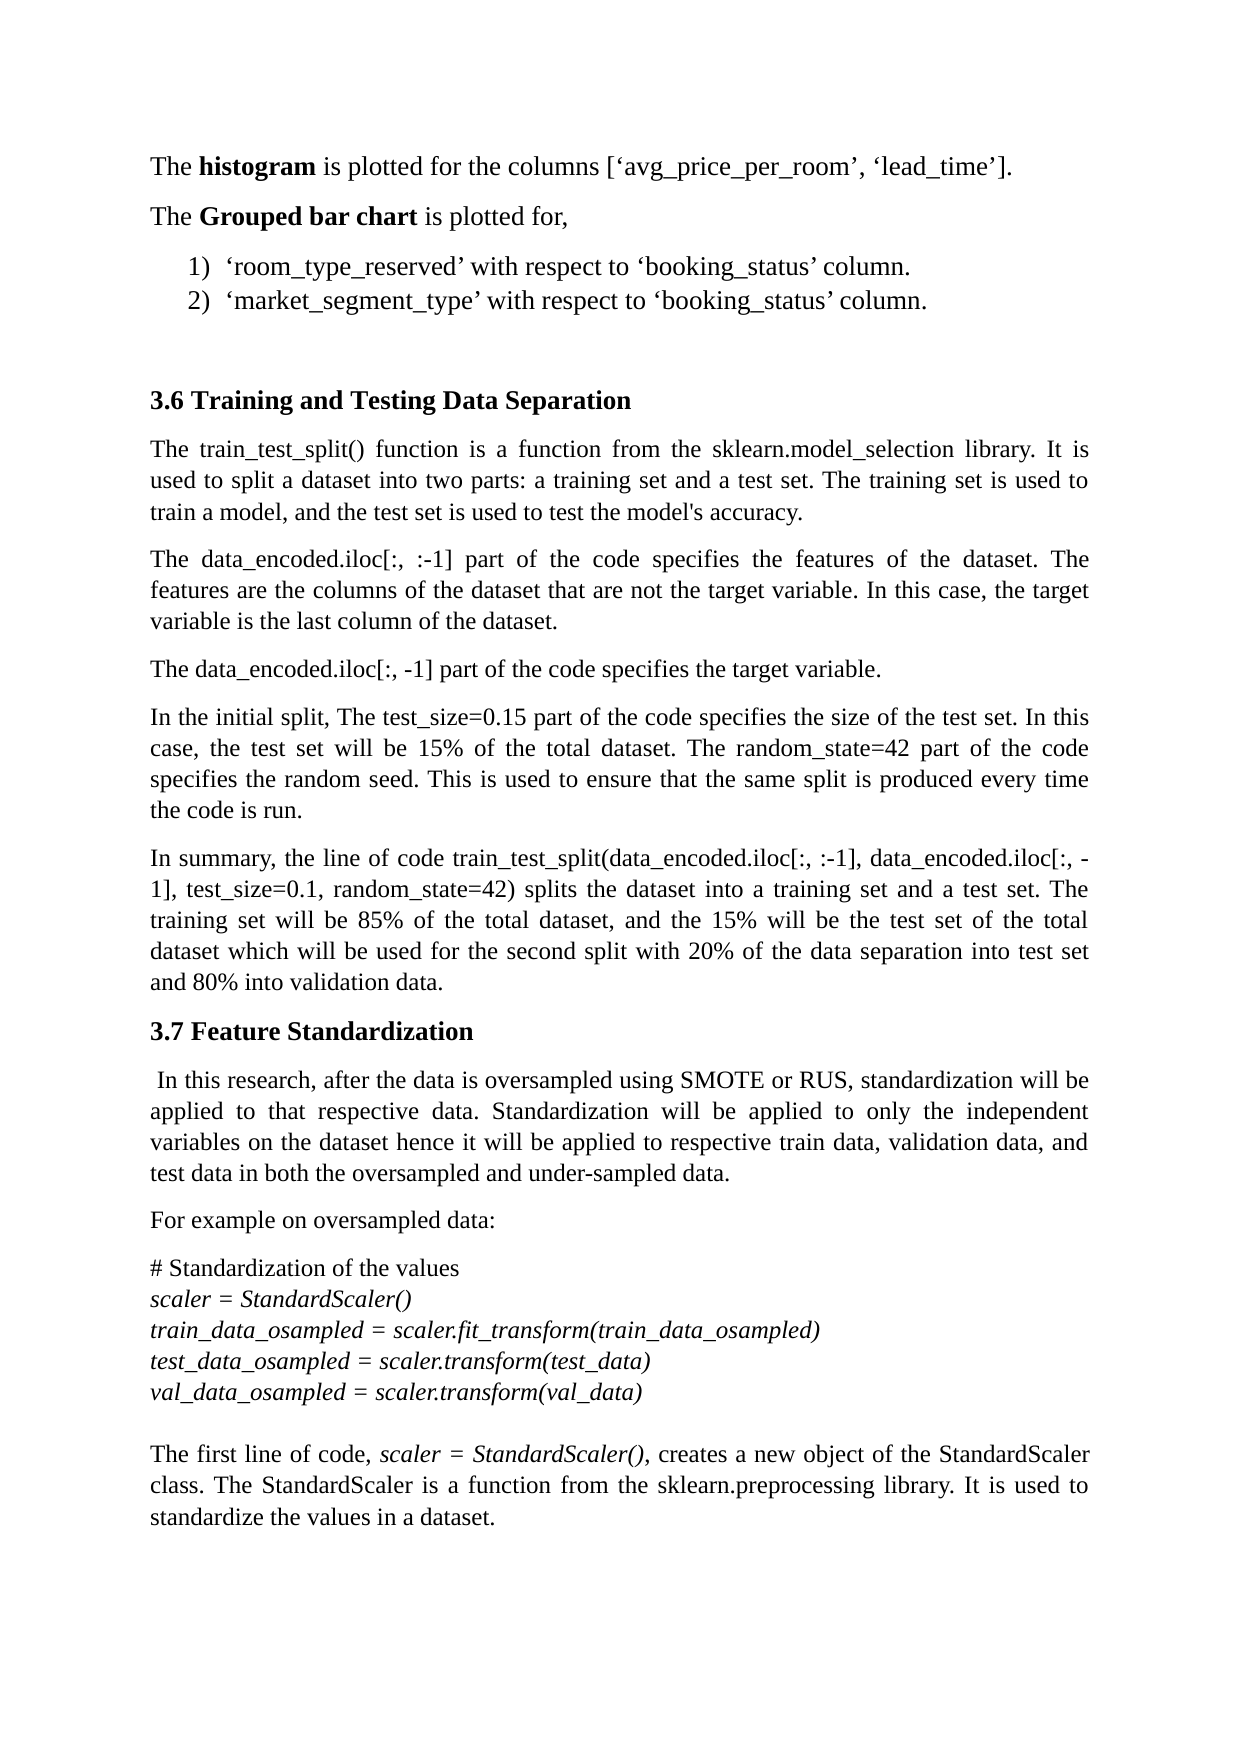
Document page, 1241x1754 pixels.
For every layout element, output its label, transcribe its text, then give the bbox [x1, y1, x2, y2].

text 3.7 Feature Standardization [150, 1014, 1090, 1046]
text For example on oversampled data: [150, 1206, 1090, 1234]
text # Standardization of the values [150, 1253, 1090, 1282]
text In the initial split, The test_size=0.15 part of the code specifies the size of the test set. In this case, the test set will be 15% of the total dataset. The random_state=42 part of the code specifies the random seed. This is used to ensure that the same split is produced every time the code is run. [150, 702, 1090, 824]
text In this research, after the data is oversampled using SMOTE or RUS, standardization will be applied to that respective data. Standardization will be applied to only the independent variables on the dataset hence it will be applied to respective train data, validation data, and test data in both the oversampled and under-sampled data. [150, 1065, 1090, 1187]
list ‘market_segment_type’ with respect to ‘booking_status’ column. [187, 284, 1090, 315]
text test_data_osampled = scaler.transform(test_data) [150, 1346, 1090, 1375]
text The data_encoded.iloc[:, :-1] part of the code specifies the features of the dataset. The features are the columns of the dataset that are not the target variable. In this case, the target variable is the last column of the dataset. [150, 544, 1090, 635]
text 3.6 Training and Testing Data Separation [150, 384, 1090, 416]
text The Grouped bar chart is plotted for, [150, 200, 1090, 231]
text The data_encoded.iloc[:, -1] part of the code specifies the target variable. [150, 654, 1090, 683]
text train_data_osampled = scaler.fit_transform(train_data_osampled) [150, 1315, 1090, 1344]
text scaler = StandardScaler() [150, 1284, 1090, 1313]
text In summary, the line of code train_test_split(data_encoded.iloc[:, :-1], data_encoded.iloc[:, -1], test_size=0.1, random_state=42) splits the dataset into a training set and a test set. The training set will be 85% of the total dataset, and the 15% will be the test set of the total dataset which will be used for the second split with 20% of the data separation into test set and 80% into validation data. [150, 843, 1090, 996]
text The train_test_split() function is a function from the sklearn.model_selection library. It is used to split a dataset into two parts: a training set and a test set. The training set is used to train a model, and the test set is used to test the model's accuracy. [150, 434, 1090, 525]
list ‘room_type_reserved’ with respect to ‘booking_status’ column. [187, 250, 1090, 282]
text The histogram is plotted for the columns [‘avg_price_per_room’, ‘lead_time’]. [150, 150, 1090, 181]
text The first line of code, scaler = StandardScaler(), creates a new object of the StandardScaler class. The StandardScaler is a function from the sklearn.preprocessing library. It is used to standardize the values in a dataset. [150, 1439, 1090, 1530]
text val_data_osampled = scaler.transform(val_data) [150, 1377, 1090, 1406]
